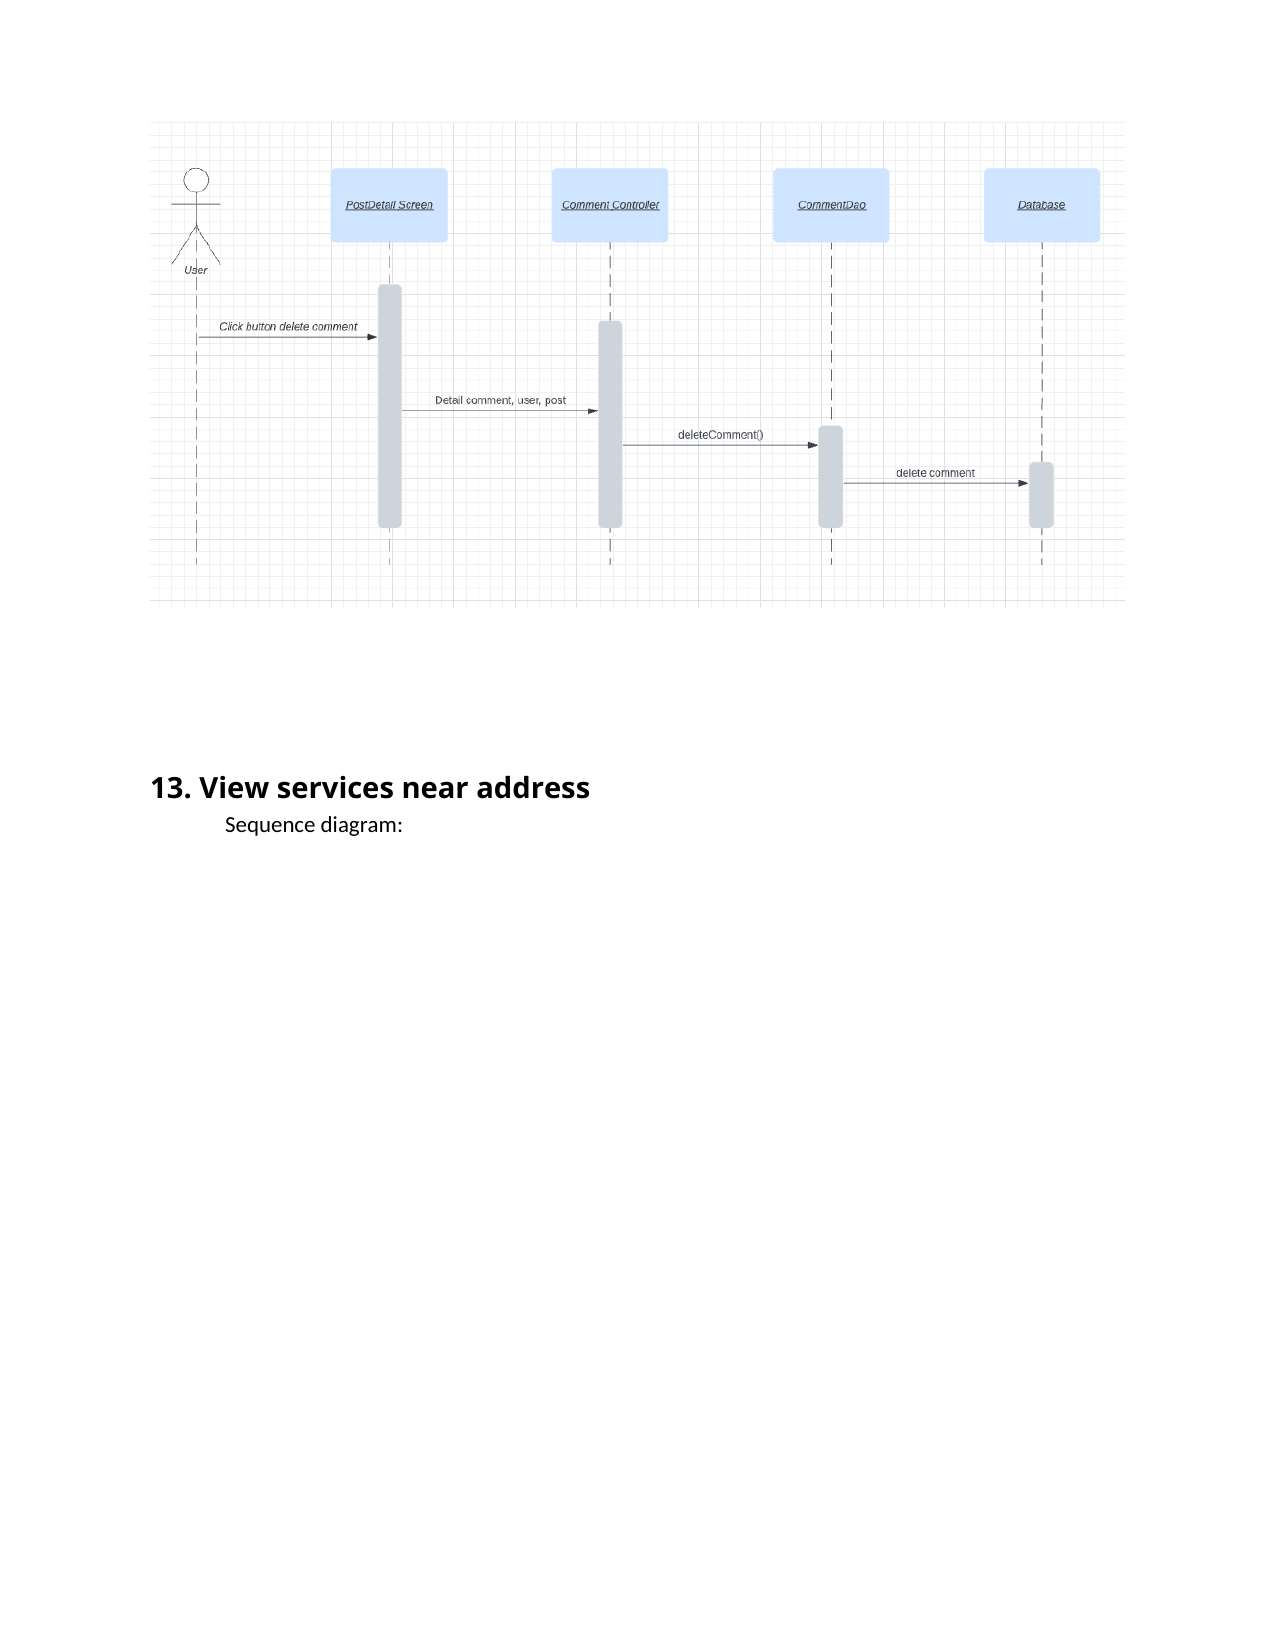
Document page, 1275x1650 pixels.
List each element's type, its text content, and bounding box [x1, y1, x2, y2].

picture [150, 122, 1125, 608]
text Sequence diagram: [225, 810, 1125, 838]
subtitle 13. View services near address [150, 767, 1125, 807]
